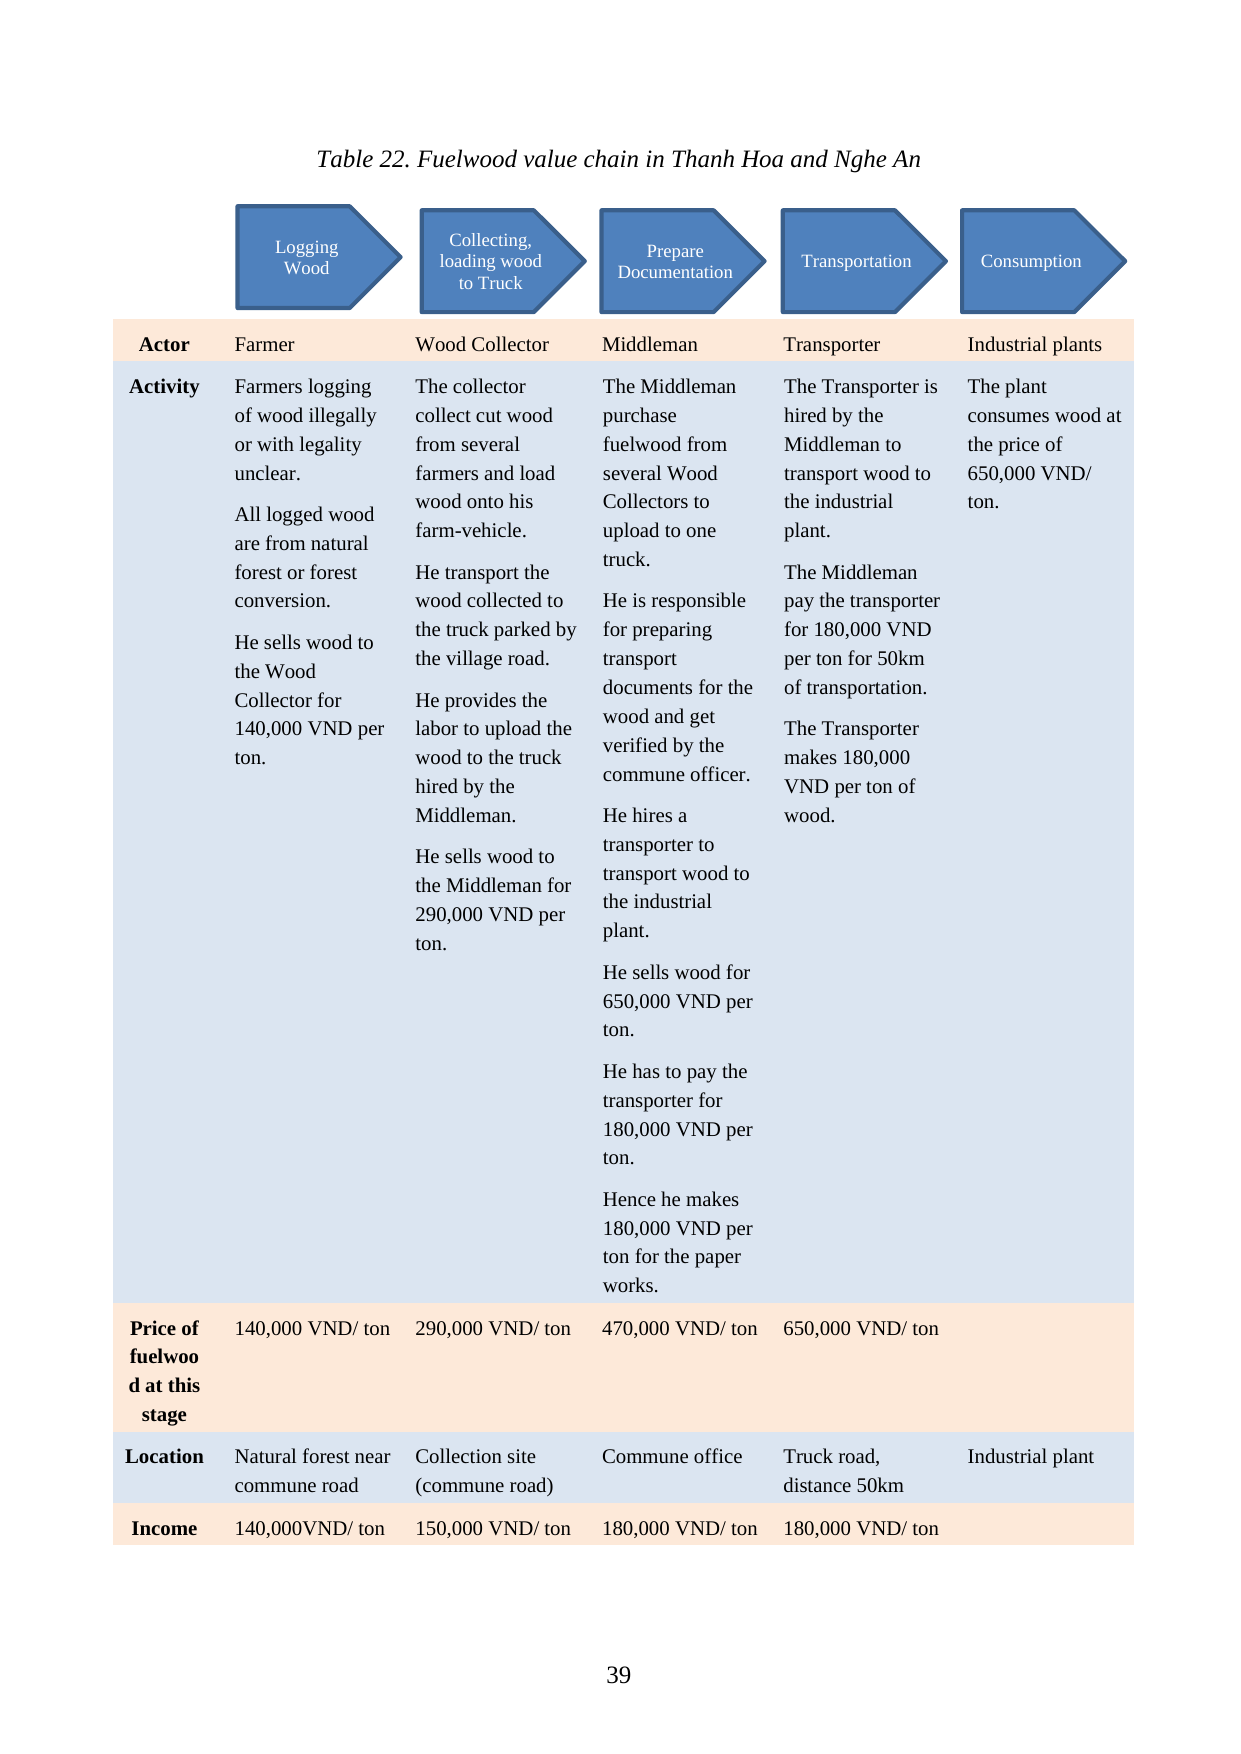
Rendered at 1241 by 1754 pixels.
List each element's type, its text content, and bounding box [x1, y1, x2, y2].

table_cell Natural forest near commune road [216, 1432, 403, 1503]
table_header Wood Collector [403, 319, 591, 361]
table_cell [956, 1303, 1134, 1432]
table_cell 180,000 VND/ ton [772, 1503, 956, 1545]
text Table 22. Fuelwood value chain in Thanh Hoa and Nghe An [122, 144, 1115, 172]
table_cell 140,000 VND/ ton [216, 1303, 403, 1432]
table_cell Price of fuelwood at this stage [113, 1303, 216, 1432]
table_cell The Transporter is hired by the Middleman to transport wood to the industrial plant. The Middleman pay the transporter for 180,000 VND per ton for 50km of transportation. The Transporter makes 180,000 VND per ton of wood. [772, 361, 956, 1303]
table_cell Location [113, 1432, 216, 1503]
table_header Actor [113, 319, 216, 361]
table_cell 180,000 VND/ ton [591, 1503, 772, 1545]
table_cell Activity [113, 361, 216, 1303]
table_cell 140,000VND/ ton [216, 1503, 403, 1545]
table_header Transporter [772, 319, 956, 361]
table_cell The plant consumes wood at the price of 650,000 VND/ ton. [956, 361, 1134, 1303]
table_cell 650,000 VND/ ton [772, 1303, 956, 1432]
table_cell 290,000 VND/ ton [403, 1303, 591, 1432]
table_cell Income [113, 1503, 216, 1545]
table_cell The collector collect cut wood from several farmers and load wood onto his farm-vehicle. He transport the wood collected to the truck parked by the village road. He provides the labor to upload the wood to the truck hired by the Middleman. He sells wood to the Middleman for 290,000 VND per ton. [403, 361, 591, 1303]
table_cell Commune office [591, 1432, 772, 1503]
table_header Middleman [591, 319, 772, 361]
table_cell Truck road, distance 50km [772, 1432, 956, 1503]
table_cell Farmers logging of wood illegally or with legality unclear. All logged wood are from natural forest or forest conversion. He sells wood to the Wood Collector for 140,000 VND per ton. [216, 361, 403, 1303]
table_header Farmer [216, 319, 403, 361]
table_cell 470,000 VND/ ton [591, 1303, 772, 1432]
table_cell [956, 1503, 1134, 1545]
table_cell Industrial plant [956, 1432, 1134, 1503]
table_cell Collection site (commune road) [403, 1432, 591, 1503]
table_cell The Middleman purchase fuelwood from several Wood Collectors to upload to one truck. He is responsible for preparing transport documents for the wood and get verified by the commune officer. He hires a transporter to transport wood to the industrial plant. He sells wood for 650,000 VND per ton. He has to pay the transporter for 180,000 VND per ton. Hence he makes 180,000 VND per ton for the paper works. [591, 361, 772, 1303]
table_cell 150,000 VND/ ton [403, 1503, 591, 1545]
table_header Industrial plants [956, 319, 1134, 361]
